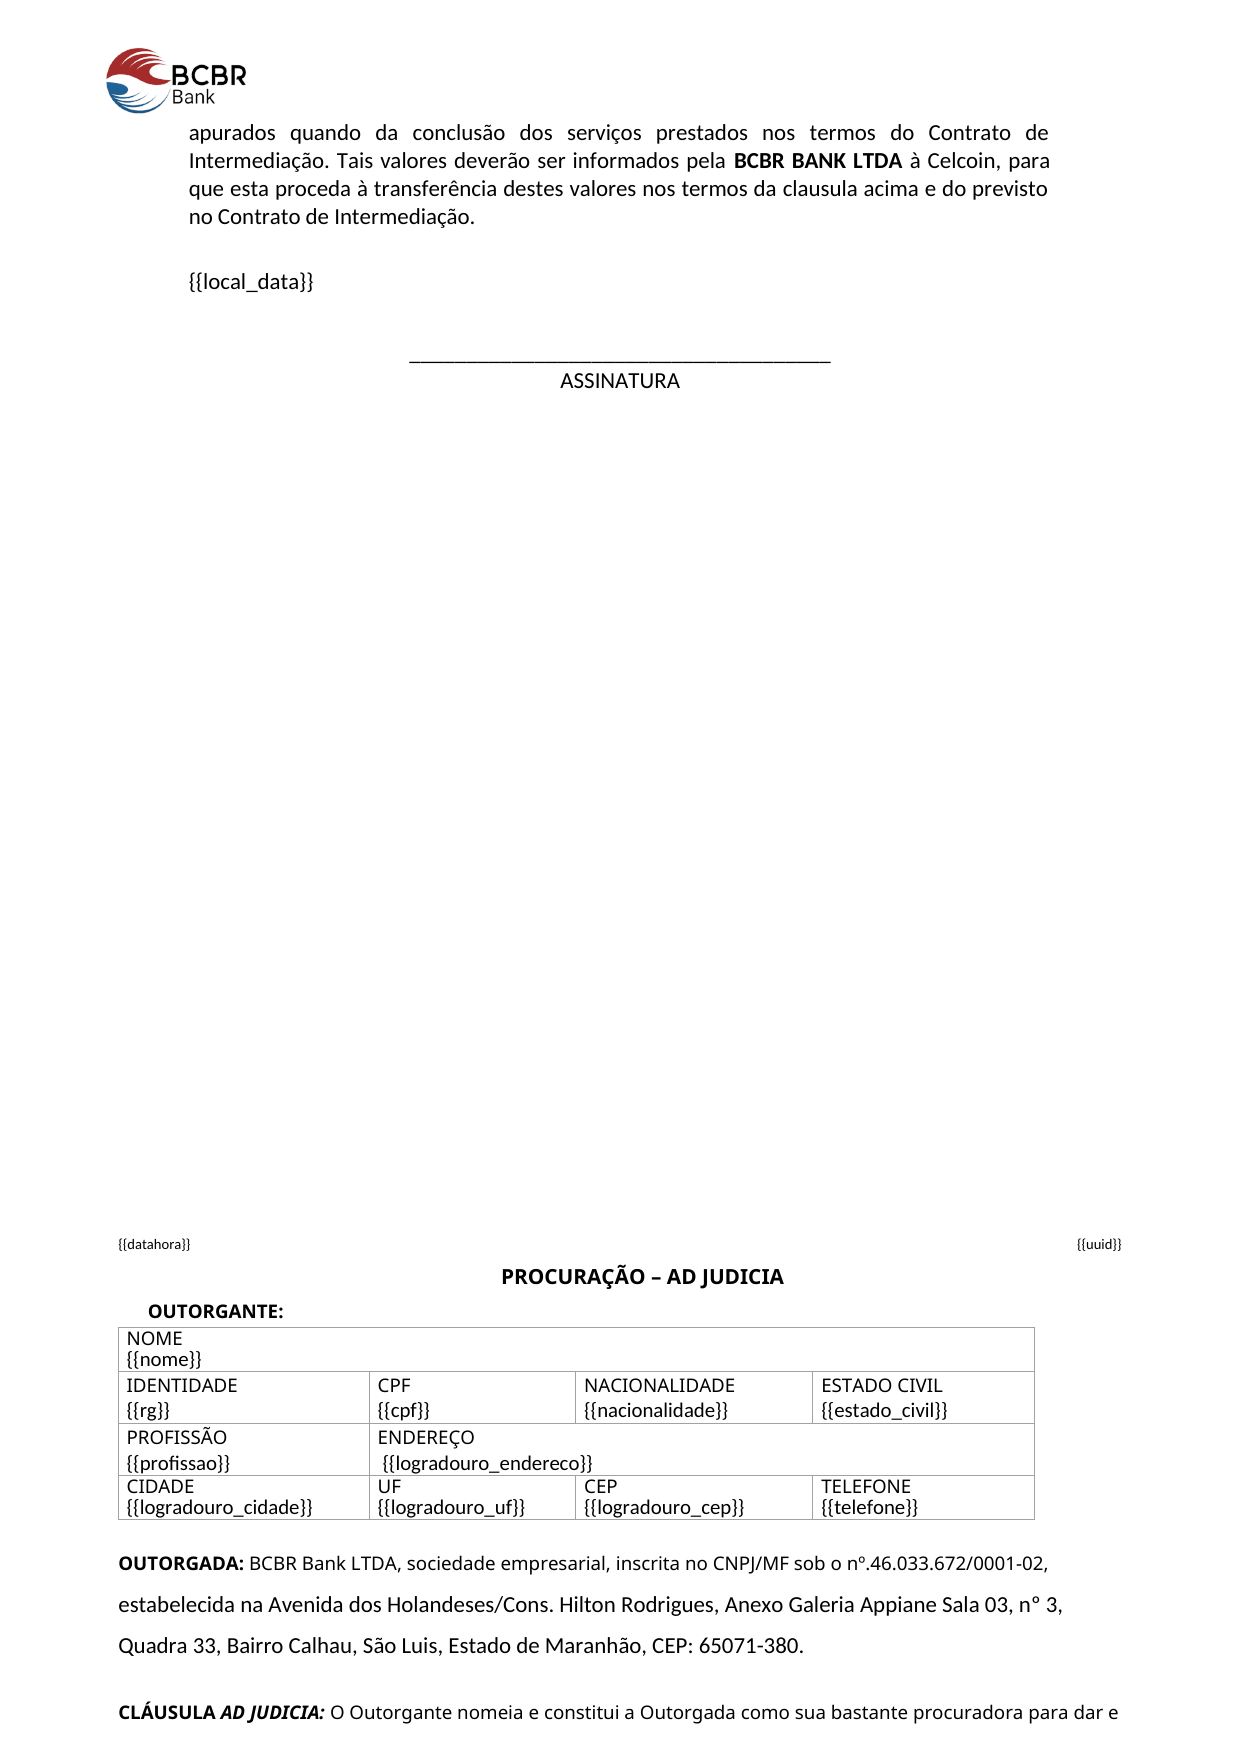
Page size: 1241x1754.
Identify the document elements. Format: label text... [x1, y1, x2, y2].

table_cell IDENTIDADE {{rg}} [119, 1372, 369, 1423]
text {{datahora}} {{uuid}} [118, 1236, 1122, 1253]
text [118, 1699, 1122, 1725]
table_cell CPF {{cpf}} [370, 1372, 575, 1423]
table_cell NACIONALIDADE {{nacionalidade}} [576, 1372, 812, 1423]
table_cell PROFISSÃO {{profissao}} [119, 1424, 369, 1475]
text ASSINATURA [118, 366, 1122, 394]
table_cell TELEFONE {{telefone}} [813, 1476, 1034, 1519]
text _____________________________________ [118, 338, 1122, 366]
table_cell UF {{logradouro_uf}} [370, 1476, 575, 1519]
table_cell CEP {{logradouro_cep}} [576, 1476, 812, 1519]
table_cell ENDEREÇO {{logradouro_endereco}} [370, 1424, 1034, 1475]
picture [70, 45, 284, 117]
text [188, 118, 1050, 230]
table_header NOME {{nome}} [119, 1328, 1034, 1371]
table_cell CIDADE {{logradouro_cidade}} [119, 1476, 369, 1519]
table_cell ESTADO CIVIL {{estado_civil}} [813, 1372, 1034, 1423]
text OUTORGADA: BCBR Bank LTDA, sociedade empresarial, inscrita no CNPJ/MF sob o nº.46.033.672/0001-02, estabelecida na Avenida dos Holandeses/Cons. Hilton Rodrigues, Anexo Galeria Appiane Sala 03, nº 3, Quadra 33, Bairro Calhau, São Luis, Estado de Maranhão, CEP: 65071-380. [118, 1550, 1122, 1660]
text PROCURAÇÃO – AD JUDICIA [162, 1262, 1122, 1290]
text OUTORGANTE: [148, 1299, 1122, 1324]
text {{local_data}} [188, 267, 840, 295]
